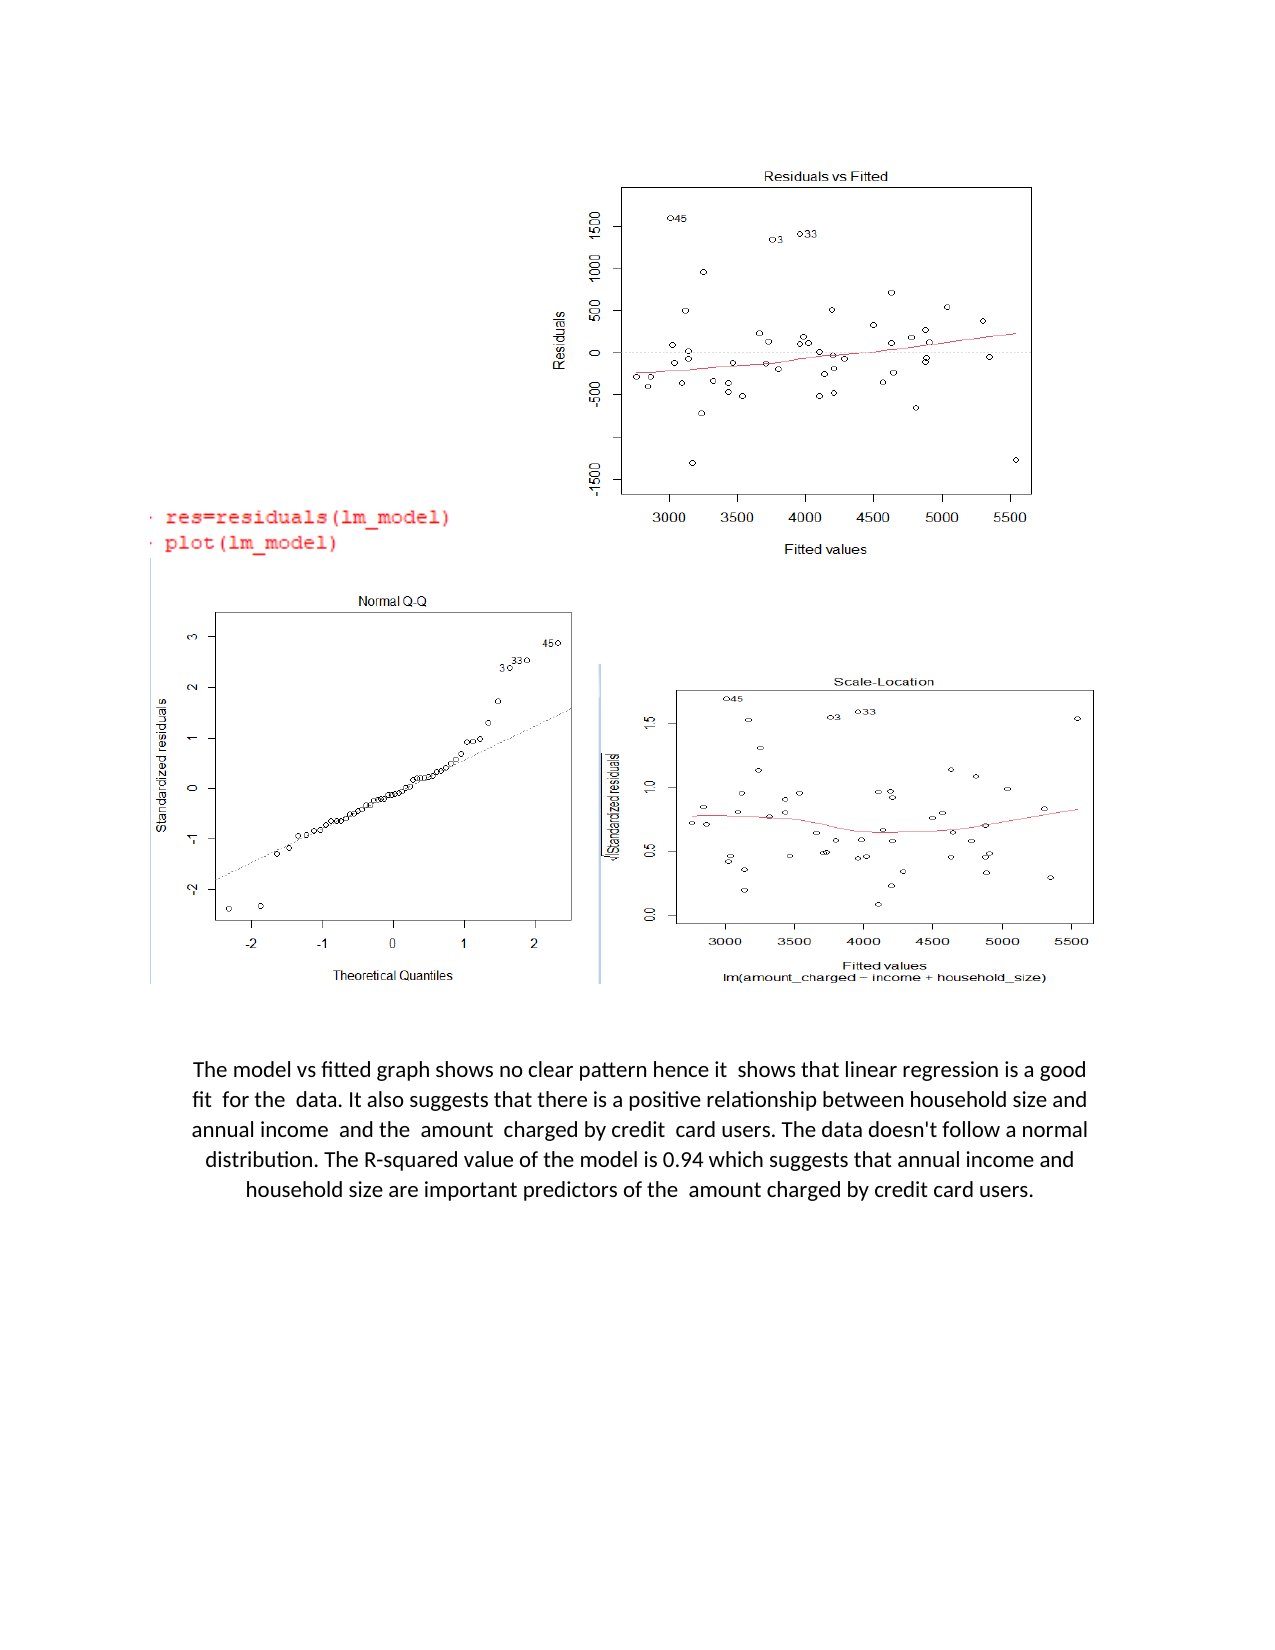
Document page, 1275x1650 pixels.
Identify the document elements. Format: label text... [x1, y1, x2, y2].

picture [150, 150, 1066, 557]
picture [150, 558, 1118, 984]
text The model vs fitted graph shows no clear pattern hence it shows that linear regression is a good fit for the data. It also suggests that there is a positive relationship between household size and annual income and the amount charged by credit card users. The data doesn't follow a normal distribution. The R-squared value of the model is 0.94 which suggests that annual income and household size are important predictors of the amount charged by credit card users. [185, 1055, 1095, 1203]
